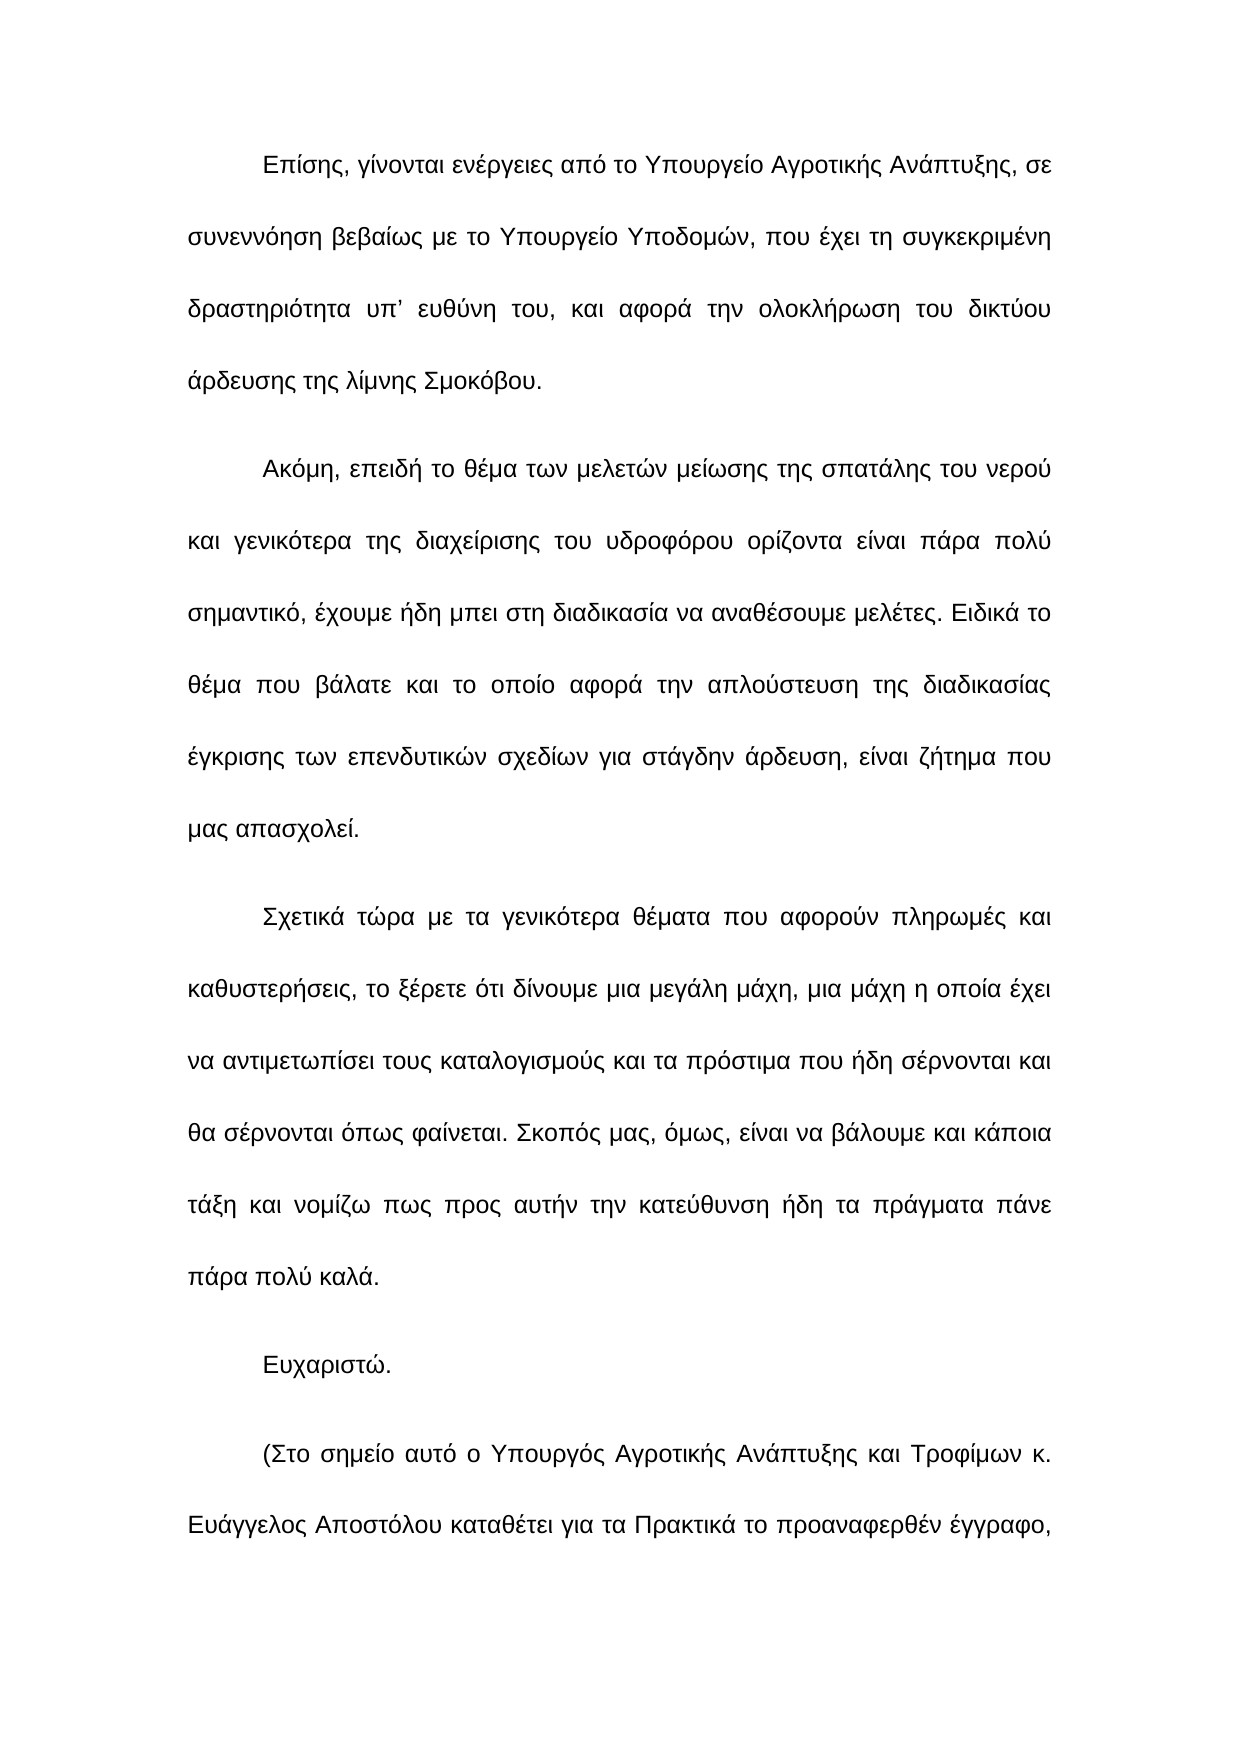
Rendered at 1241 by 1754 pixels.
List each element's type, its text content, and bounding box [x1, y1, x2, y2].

text Σχετικά τώρα με τα γενικότερα θέματα που αφορούν πληρωμές και καθυστερήσεις, το ξέρετε ότι δίνουμε μια μεγάλη μάχη, μια μάχη η οποία έχει να αντιμετωπίσει τους καταλογισμούς και τα πρόστιμα που ήδη σέρνονται και θα σέρνονται όπως φαίνεται. Σκοπός μας, όμως, είναι να βάλουμε και κάποια τάξη και νομίζω πως προς αυτήν την κατεύθυνση ήδη τα πράγματα πάνε πάρα πολύ καλά. [187, 902, 1053, 1290]
text Ευχαριστώ. [187, 1350, 1053, 1379]
text Ακόμη, επειδή το θέμα των μελετών μείωσης της σπατάλης του νερού και γενικότερα της διαχείρισης του υδροφόρου ορίζοντα είναι πάρα πολύ σημαντικό, έχουμε ήδη μπει στη διαδικασία να αναθέσουμε μελέτες. Ειδικά το θέμα που βάλατε και το οποίο αφορά την απλούστευση της διαδικασίας έγκρισης των επενδυτικών σχεδίων για στάγδην άρδευση, είναι ζήτημα που μας απασχολεί. [187, 454, 1053, 842]
text Επίσης, γίνονται ενέργειες από το Υπουργείο Αγροτικής Ανάπτυξης, σε συνεννόηση βεβαίως με το Υπουργείο Υποδομών, που έχει τη συγκεκριμένη δραστηριότητα υπ’ ευθύνη του, και αφορά την ολοκλήρωση του δικτύου άρδευσης της λίμνης Σμοκόβου. [187, 150, 1053, 394]
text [187, 1438, 1053, 1539]
